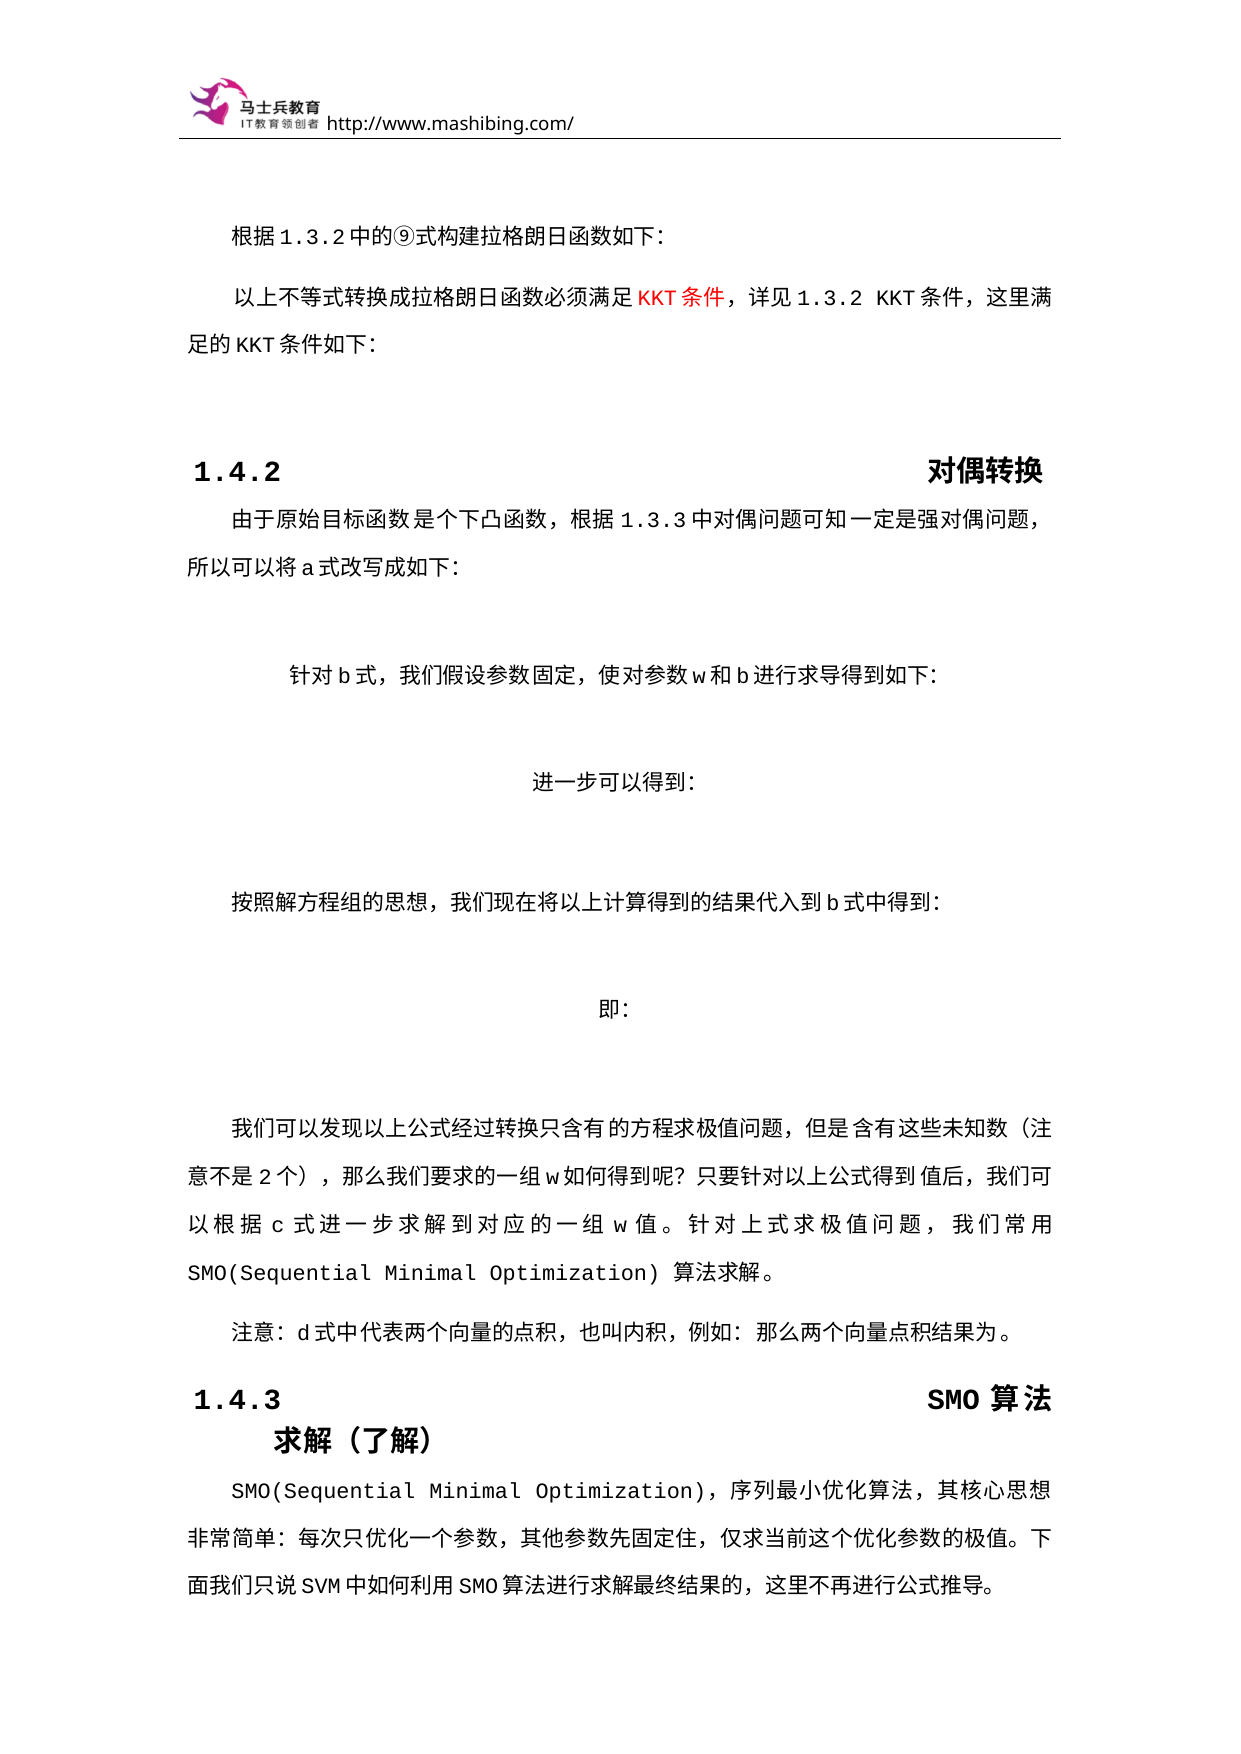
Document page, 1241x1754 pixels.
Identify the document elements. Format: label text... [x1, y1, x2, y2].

text 由于原始目标函数是个下凸函数，根据1.3.3中对偶问题可知一定是强对偶问题，所以可以将a式改写成如下： [187, 502, 1053, 582]
text 根据1.3.2中的⑨式构建拉格朗日函数如下： [187, 219, 1053, 251]
subtitle SMO算法求解（了解） [193, 1375, 1053, 1460]
text 我们可以发现以上公式经过转换只含有的方程求极值问题，但是含有这些未知数（注意不是2个），那么我们要求的一组w如何得到呢？只要针对以上公式得到值后，我们可以根据c式进一步求解到对应的一组w值。针对上式求极值问题，我们常用 SMO(Sequential Minimal Optimization) 算法求解。 [187, 1111, 1053, 1287]
text SMO(Sequential Minimal Optimization)，序列最小优化算法，其核心思想非常简单：每次只优化一个参数，其他参数先固定住，仅求当前这个优化参数的极值。下面我们只说SVM中如何利用SMO算法进行求解最终结果的，这里不再进行公式推导。 [187, 1473, 1053, 1600]
text 以上不等式转换成拉格朗日函数必须满足KKT条件，详见1.3.2 KKT条件，这里满足的KKT条件如下： [187, 280, 1053, 359]
text 进一步可以得到： [187, 718, 1053, 797]
text 注意：d式中代表两个向量的点积，也叫内积，例如：那么两个向量点积结果为。 [187, 1315, 1053, 1347]
text 针对b式，我们假设参数固定，使对参数w和b进行求导得到如下： [187, 611, 1053, 690]
subtitle 对偶转换 [193, 447, 1053, 490]
picture [187, 75, 327, 131]
text 按照解方程组的思想，我们现在将以上计算得到的结果代入到b式中得到： [187, 884, 1053, 917]
text 即： [187, 945, 1053, 1024]
